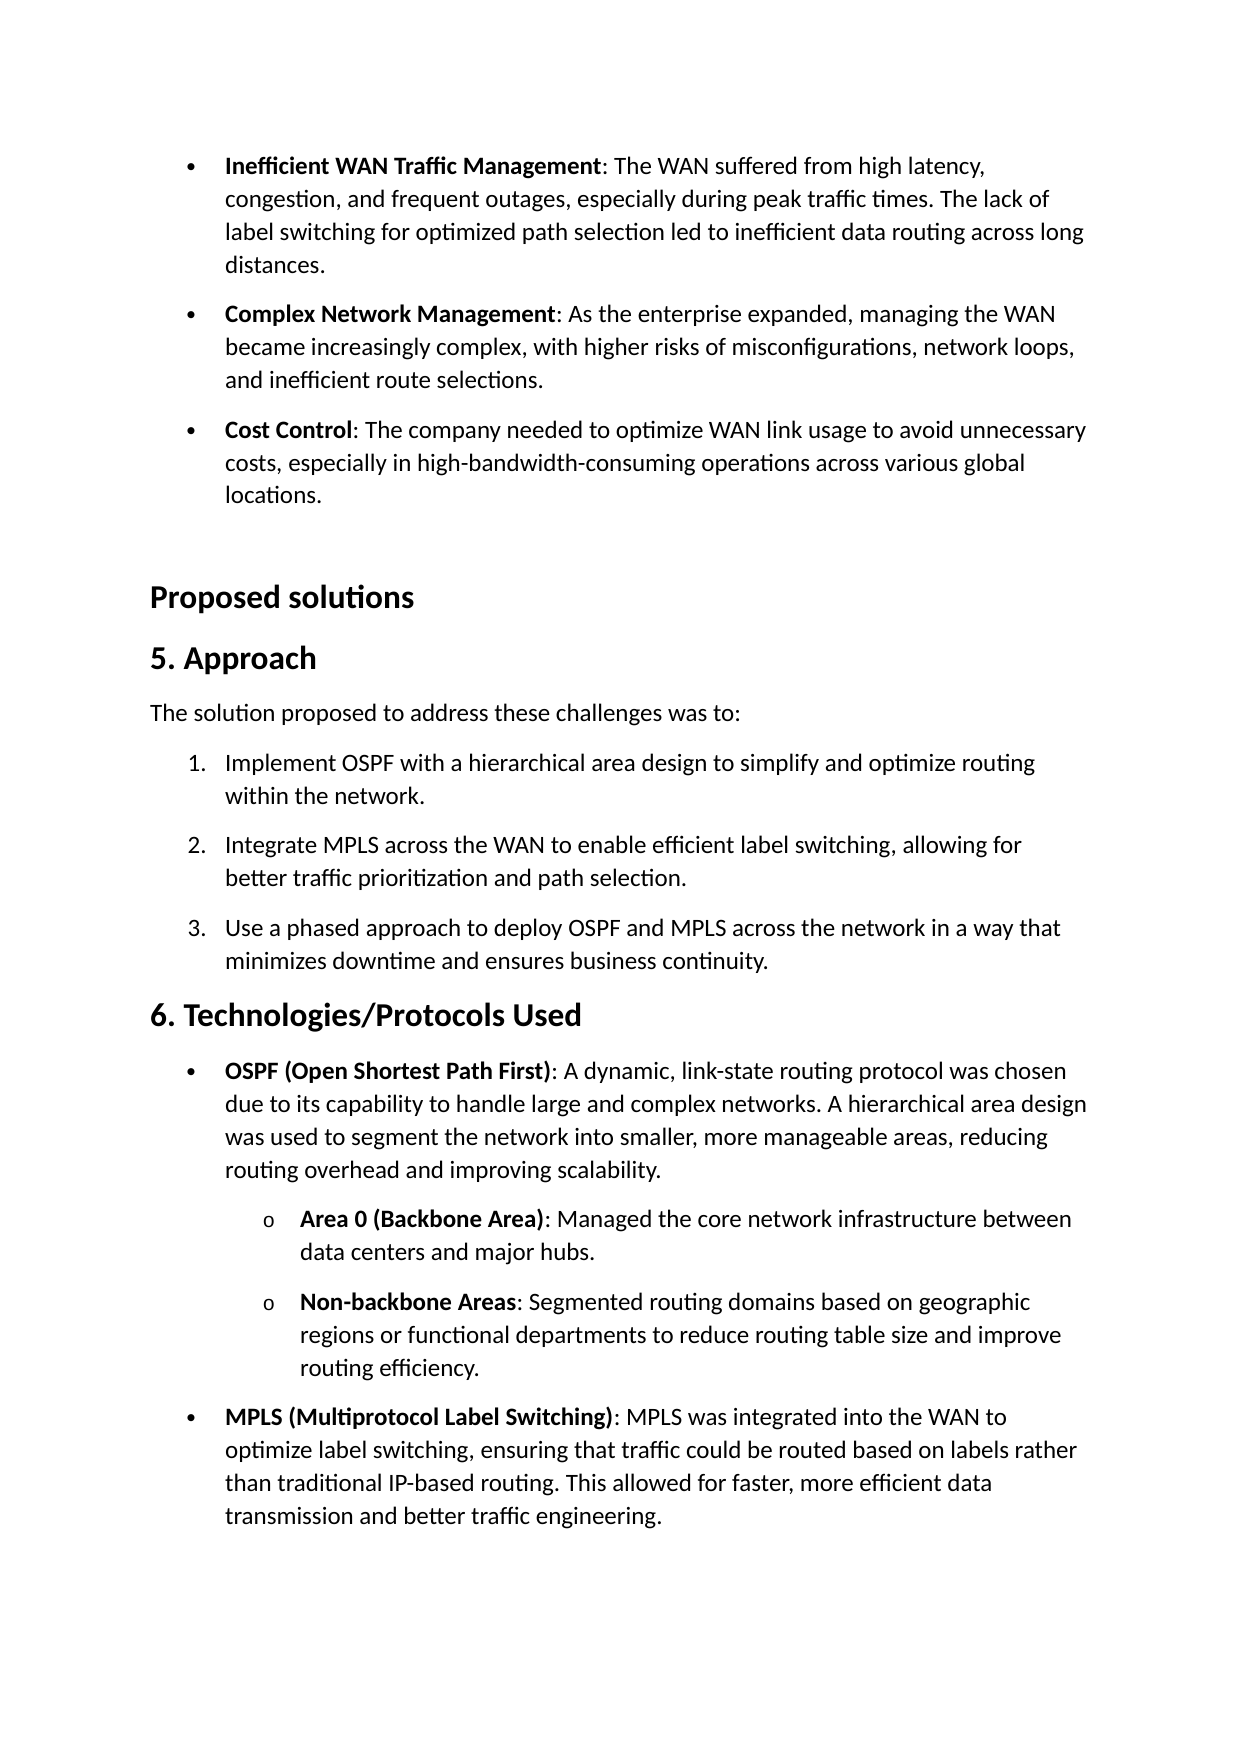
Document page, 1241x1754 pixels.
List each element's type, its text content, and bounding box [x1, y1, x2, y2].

list Area 0 (Backbone Area): Managed the core network infrastructure between data centers and major hubs. [262, 1203, 1090, 1267]
list Complex Network Management: As the enterprise expanded, managing the WAN became increasingly complex, with higher risks of misconfigurations, network loops, and inefficient route selections. [187, 298, 1090, 395]
text The solution proposed to address these challenges was to: [150, 697, 1090, 728]
list MPLS (Multiprotocol Label Switching): MPLS was integrated into the WAN to optimize label switching, ensuring that traffic could be routed based on labels rather than traditional IP-based routing. This allowed for faster, more efficient data transmission and better traffic engineering. [187, 1401, 1090, 1531]
list OSPF (Open Shortest Path First): A dynamic, link-state routing protocol was chosen due to its capability to handle large and complex networks. A hierarchical area design was used to segment the network into smaller, more manageable areas, reducing routing overhead and improving scalability. [187, 1055, 1090, 1184]
text 5. Approach [150, 637, 1090, 677]
text Proposed solutions [150, 576, 1090, 617]
list Integrate MPLS across the WAN to enable efficient label switching, allowing for better traffic prioritization and path selection. [187, 829, 1090, 893]
text 6. Technologies/Protocols Used [150, 994, 1090, 1035]
list Non-backbone Areas: Segmented routing domains based on geographic regions or functional departments to reduce routing table size and improve routing efficiency. [262, 1286, 1090, 1382]
list Use a phased approach to deploy OSPF and MPLS across the network in a way that minimizes downtime and ensures business continuity. [187, 912, 1090, 975]
list Cost Control: The company needed to optimize WAN link usage to avoid unnecessary costs, especially in high-bandwidth-consuming operations across various global locations. [187, 414, 1090, 510]
list Implement OSPF with a hierarchical area design to simplify and optimize routing within the network. [187, 747, 1090, 810]
list Inefficient WAN Traffic Management: The WAN suffered from high latency, congestion, and frequent outages, especially during peak traffic times. The lack of label switching for optimized path selection led to inefficient data routing across long distances. [187, 150, 1090, 279]
